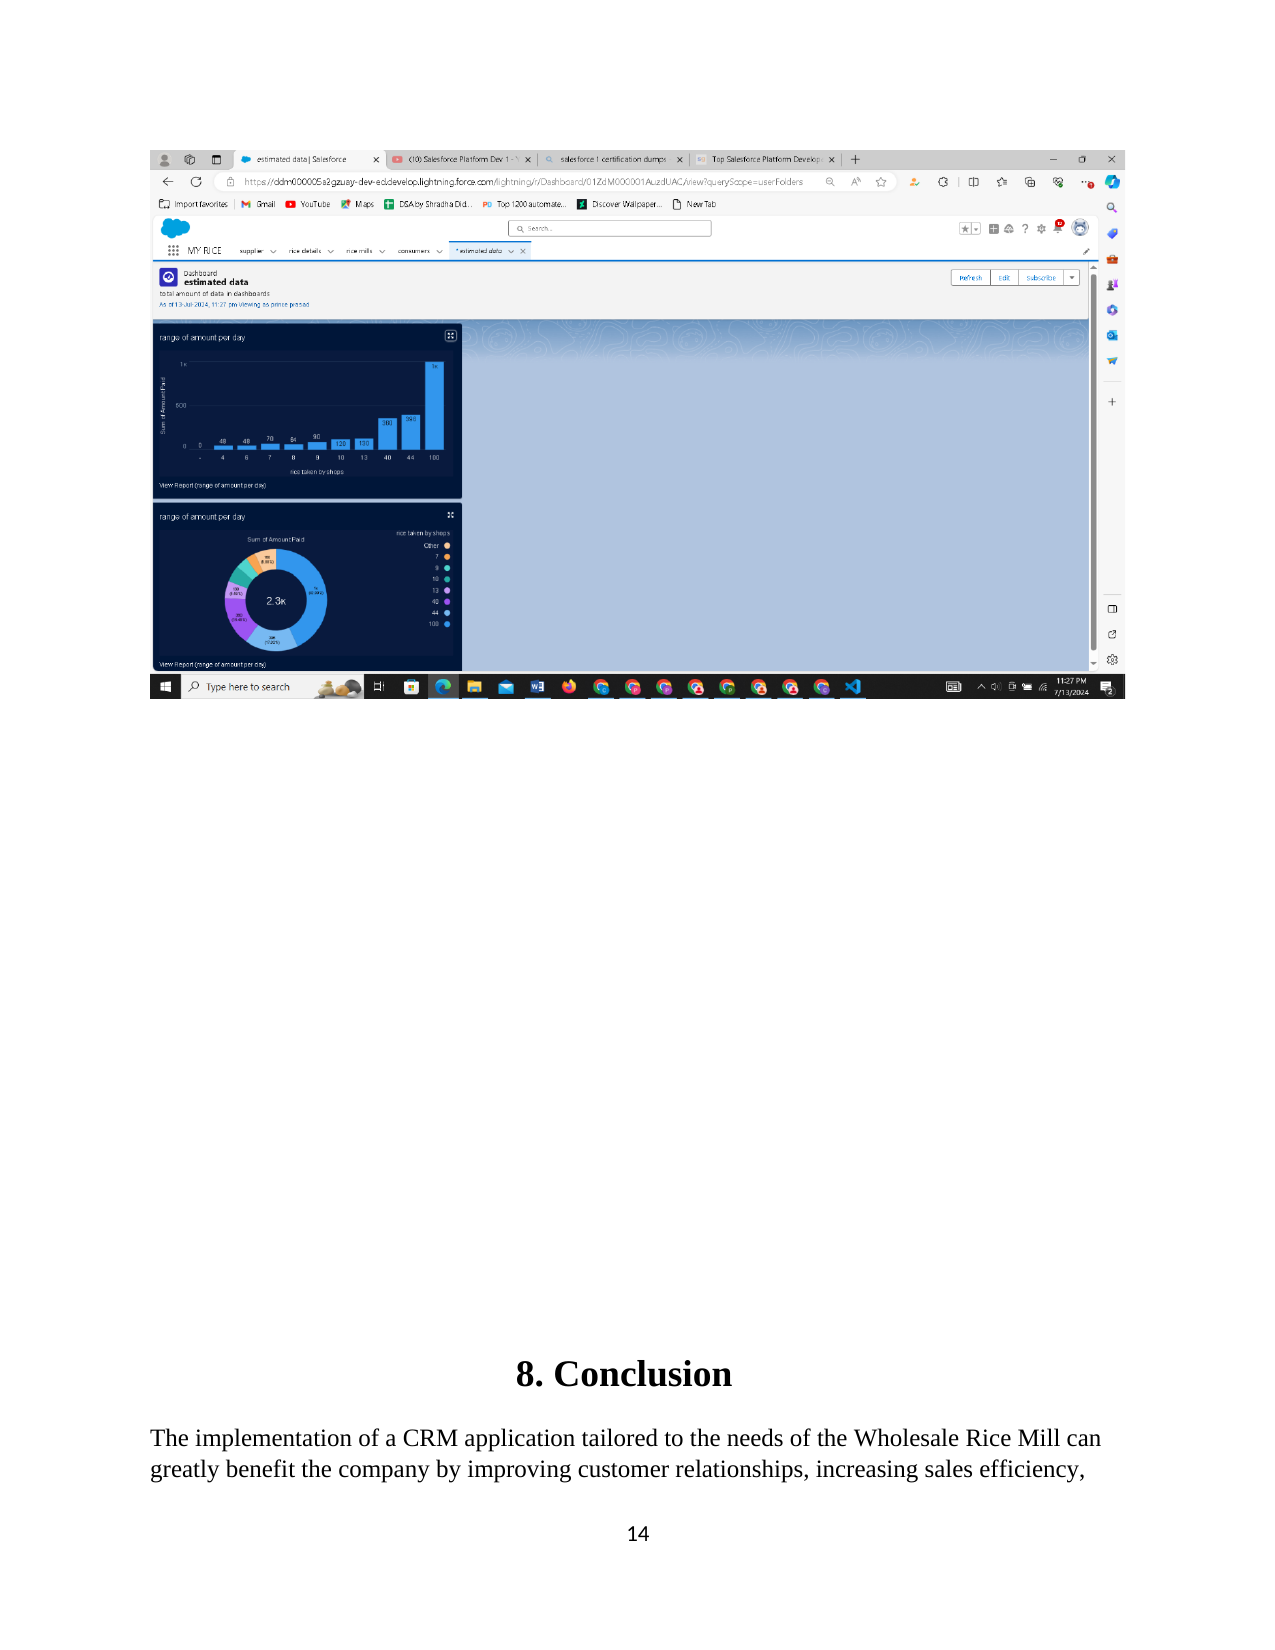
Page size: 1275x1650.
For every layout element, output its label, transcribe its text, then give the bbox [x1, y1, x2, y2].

picture [150, 150, 1125, 699]
text 8. Conclusion [300, 1351, 1125, 1394]
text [150, 1423, 1125, 1483]
